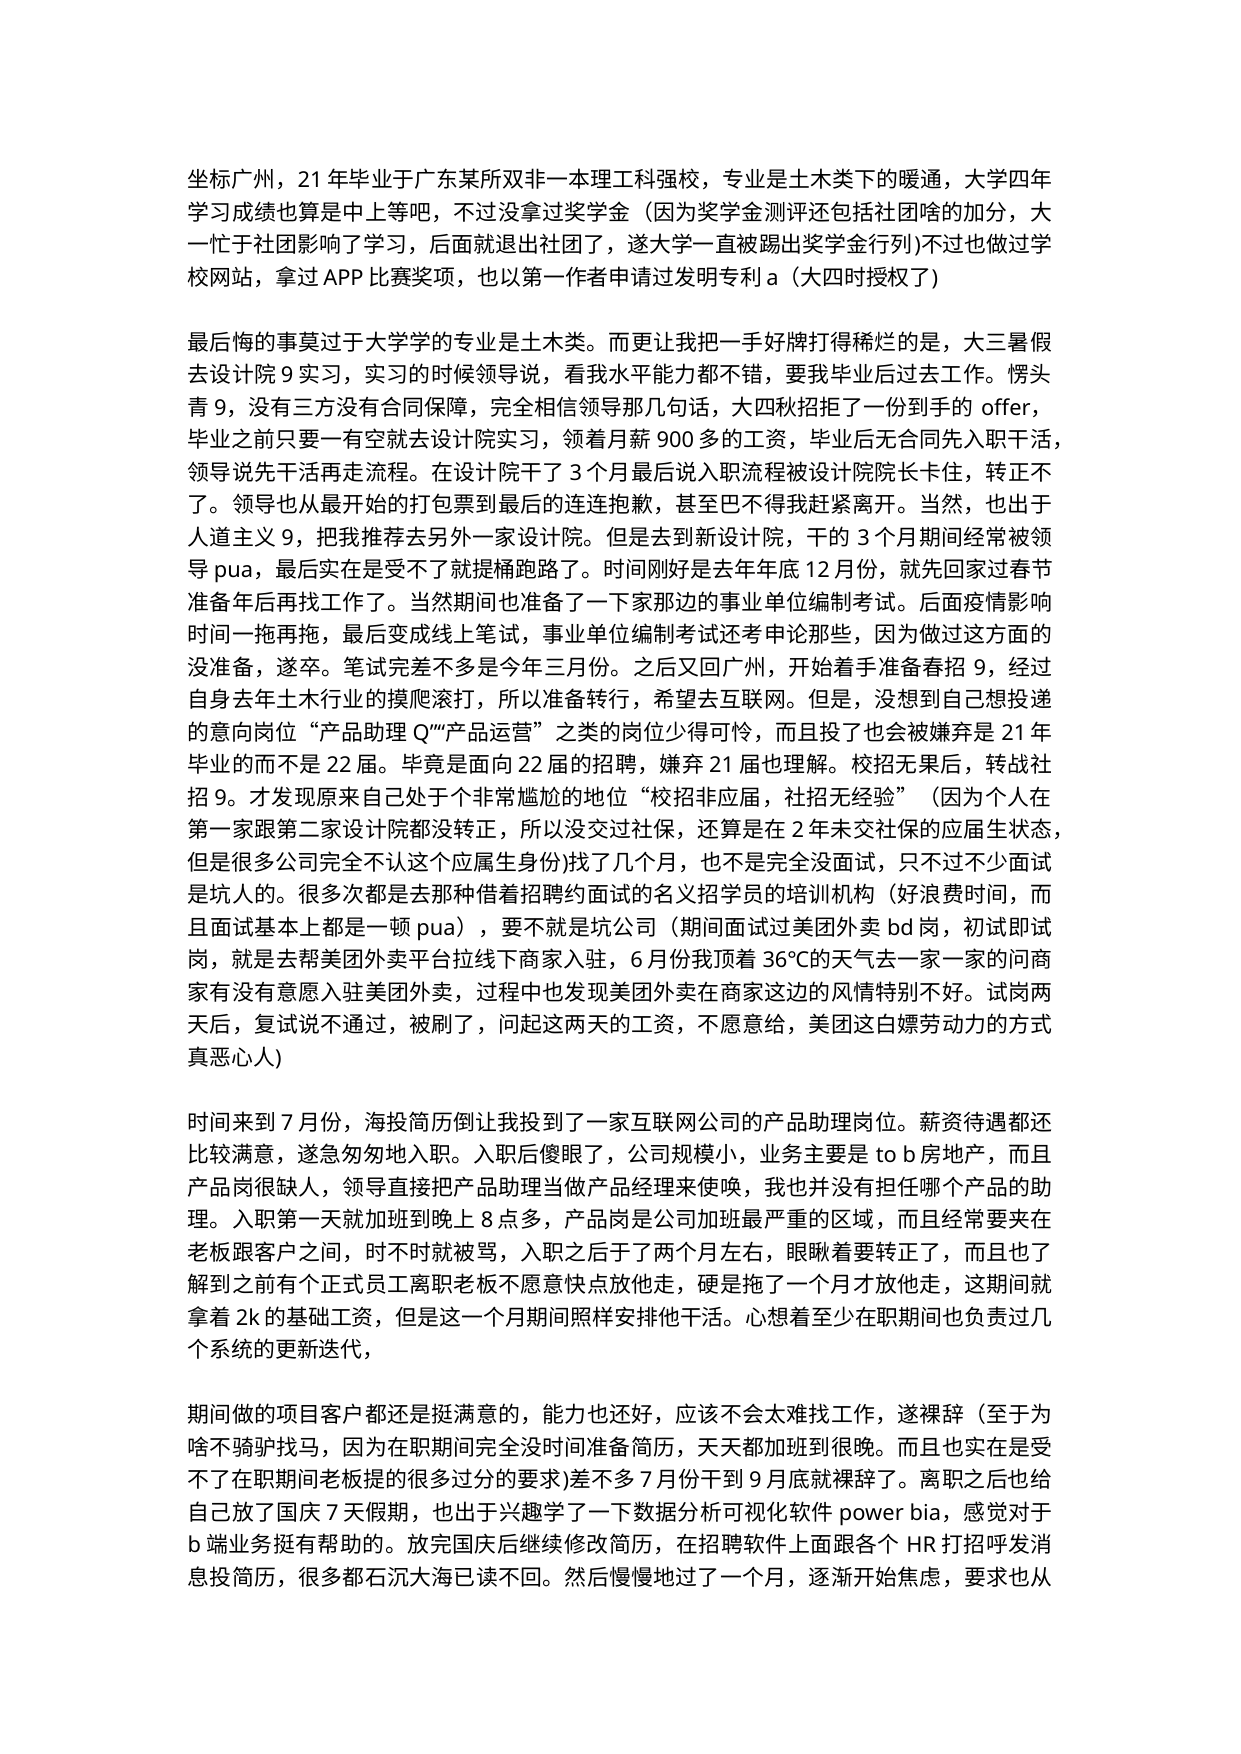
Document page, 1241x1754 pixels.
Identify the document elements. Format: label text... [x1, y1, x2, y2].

text 时间来到7月份，海投简历倒让我投到了一家互联网公司的产品助理岗位。薪资待遇都还比较满意，遂急匆匆地入职。入职后傻眼了，公司规模小，业务主要是to b房地产，而且产品岗很缺人，领导直接把产品助理当做产品经理来使唤，我也并没有担任哪个产品的助理。入职第一天就加班到晚上8点多，产品岗是公司加班最严重的区域，而且经常要夹在老板跟客户之间，时不时就被骂，入职之后于了两个月左右，眼瞅着要转正了，而且也了解到之前有个正式员工离职老板不愿意快点放他走，硬是拖了一个月才放他走，这期间就拿着2k的基础工资，但是这一个月期间照样安排他干活。心想着至少在职期间也负责过几个系统的更新迭代， [187, 1104, 1053, 1364]
text 坐标广州，21年毕业于广东某所双非一本理工科强校，专业是土木类下的暖通，大学四年学习成绩也算是中上等吧，不过没拿过奖学金（因为奖学金测评还包括社团啥的加分，大一忙于社团影响了学习，后面就退出社团了，遂大学一直被踢出奖学金行列)不过也做过学校网站，拿过APP比赛奖项，也以第一作者申请过发明专利a（大四时授权了) [187, 162, 1053, 292]
text 最后悔的事莫过于大学学的专业是土木类。而更让我把一手好牌打得稀烂的是，大三暑假去设计院9实习，实习的时候领导说，看我水平能力都不错，要我毕业后过去工作。愣头青9，没有三方没有合同保障，完全相信领导那几句话，大四秋招拒了一份到手的offer，毕业之前只要一有空就去设计院实习，领着月薪900多的工资，毕业后无合同先入职干活，领导说先干活再走流程。在设计院干了3个月最后说入职流程被设计院院长卡住，转正不了。领导也从最开始的打包票到最后的连连抱歉，甚至巴不得我赶紧离开。当然，也出于人道主义9，把我推荐去另外一家设计院。但是去到新设计院，干的3个月期间经常被领导pua，最后实在是受不了就提桶跑路了。时间刚好是去年年底12月份，就先回家过春节准备年后再找工作了。当然期间也准备了一下家那边的事业单位编制考试。后面疫情影响时间一拖再拖，最后变成线上笔试，事业单位编制考试还考申论那些，因为做过这方面的没准备，遂卒。笔试完差不多是今年三月份。之后又回广州，开始着手准备春招9，经过自身去年土木行业的摸爬滚打，所以准备转行，希望去互联网。但是，没想到自己想投递的意向岗位“产品助理Q”“产品运营”之类的岗位少得可怜，而且投了也会被嫌弃是21年毕业的而不是22届。毕竟是面向22届的招聘，嫌弃21届也理解。校招无果后，转战社招9。才发现原来自己处于个非常尴尬的地位“校招非应届，社招无经验”（因为个人在第一家跟第二家设计院都没转正，所以没交过社保，还算是在2年未交社保的应届生状态，但是很多公司完全不认这个应属生身份)找了几个月，也不是完全没面试，只不过不少面试是坑人的。很多次都是去那种借着招聘约面试的名义招学员的培训机构（好浪费时间，而且面试基本上都是一顿pua），要不就是坑公司（期间面试过美团外卖bd岗，初试即试岗，就是去帮美团外卖平台拉线下商家入驻，6月份我顶着36℃的天气去一家一家的问商家有没有意愿入驻美团外卖，过程中也发现美团外卖在商家这边的风情特别不好。试岗两天后，复试说不通过，被刷了，问起这两天的工资，不愿意给，美团这白嫖劳动力的方式真恶心人) [187, 324, 1053, 1072]
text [187, 1397, 1053, 1592]
